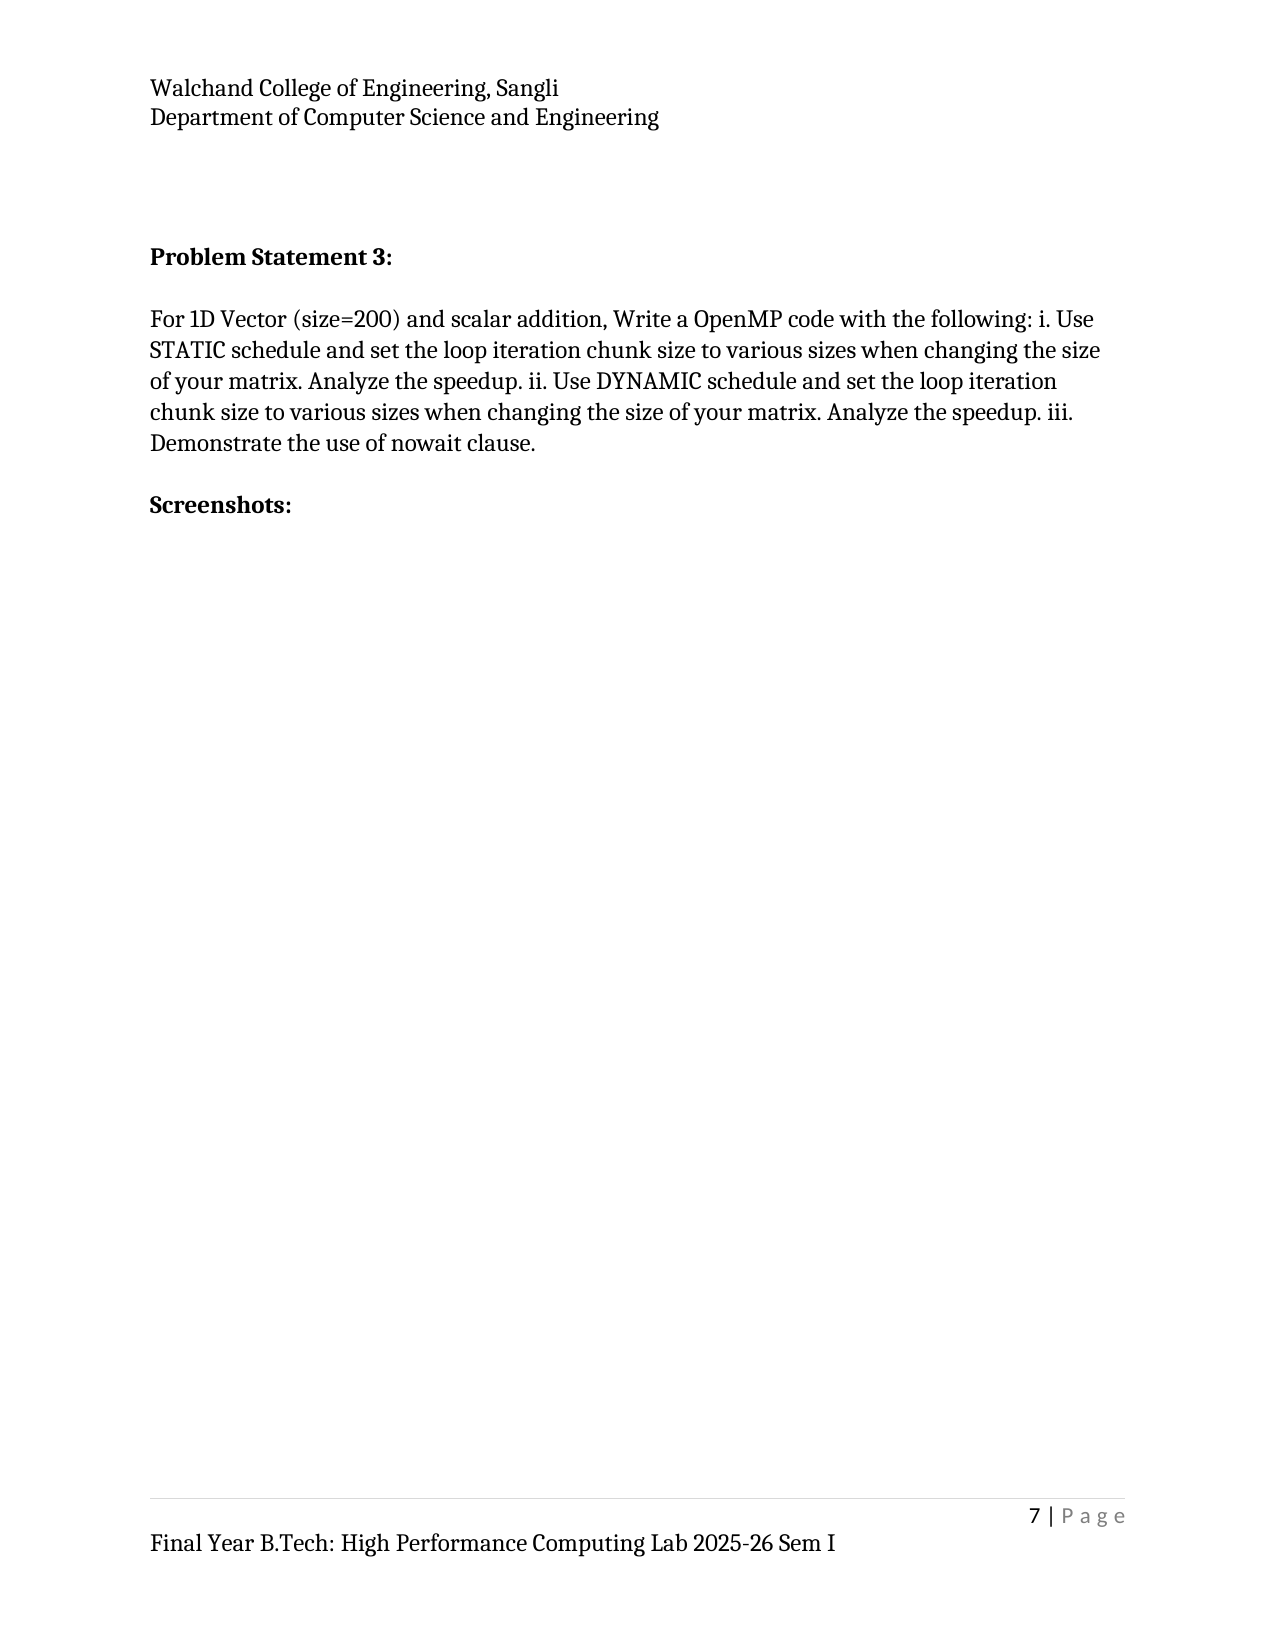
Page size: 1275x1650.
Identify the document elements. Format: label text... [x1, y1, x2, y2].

text Screenshots: [150, 491, 1125, 520]
text For 1D Vector (size=200) and scalar addition, Write a OpenMP code with the following: i. Use STATIC schedule and set the loop iteration chunk size to various sizes when changing the size of your matrix. Analyze the speedup. ii. Use DYNAMIC schedule and set the loop iteration chunk size to various sizes when changing the size of your matrix. Analyze the speedup. iii. Demonstrate the use of nowait clause. [150, 305, 1125, 458]
text Problem Statement 3: [150, 243, 1125, 272]
